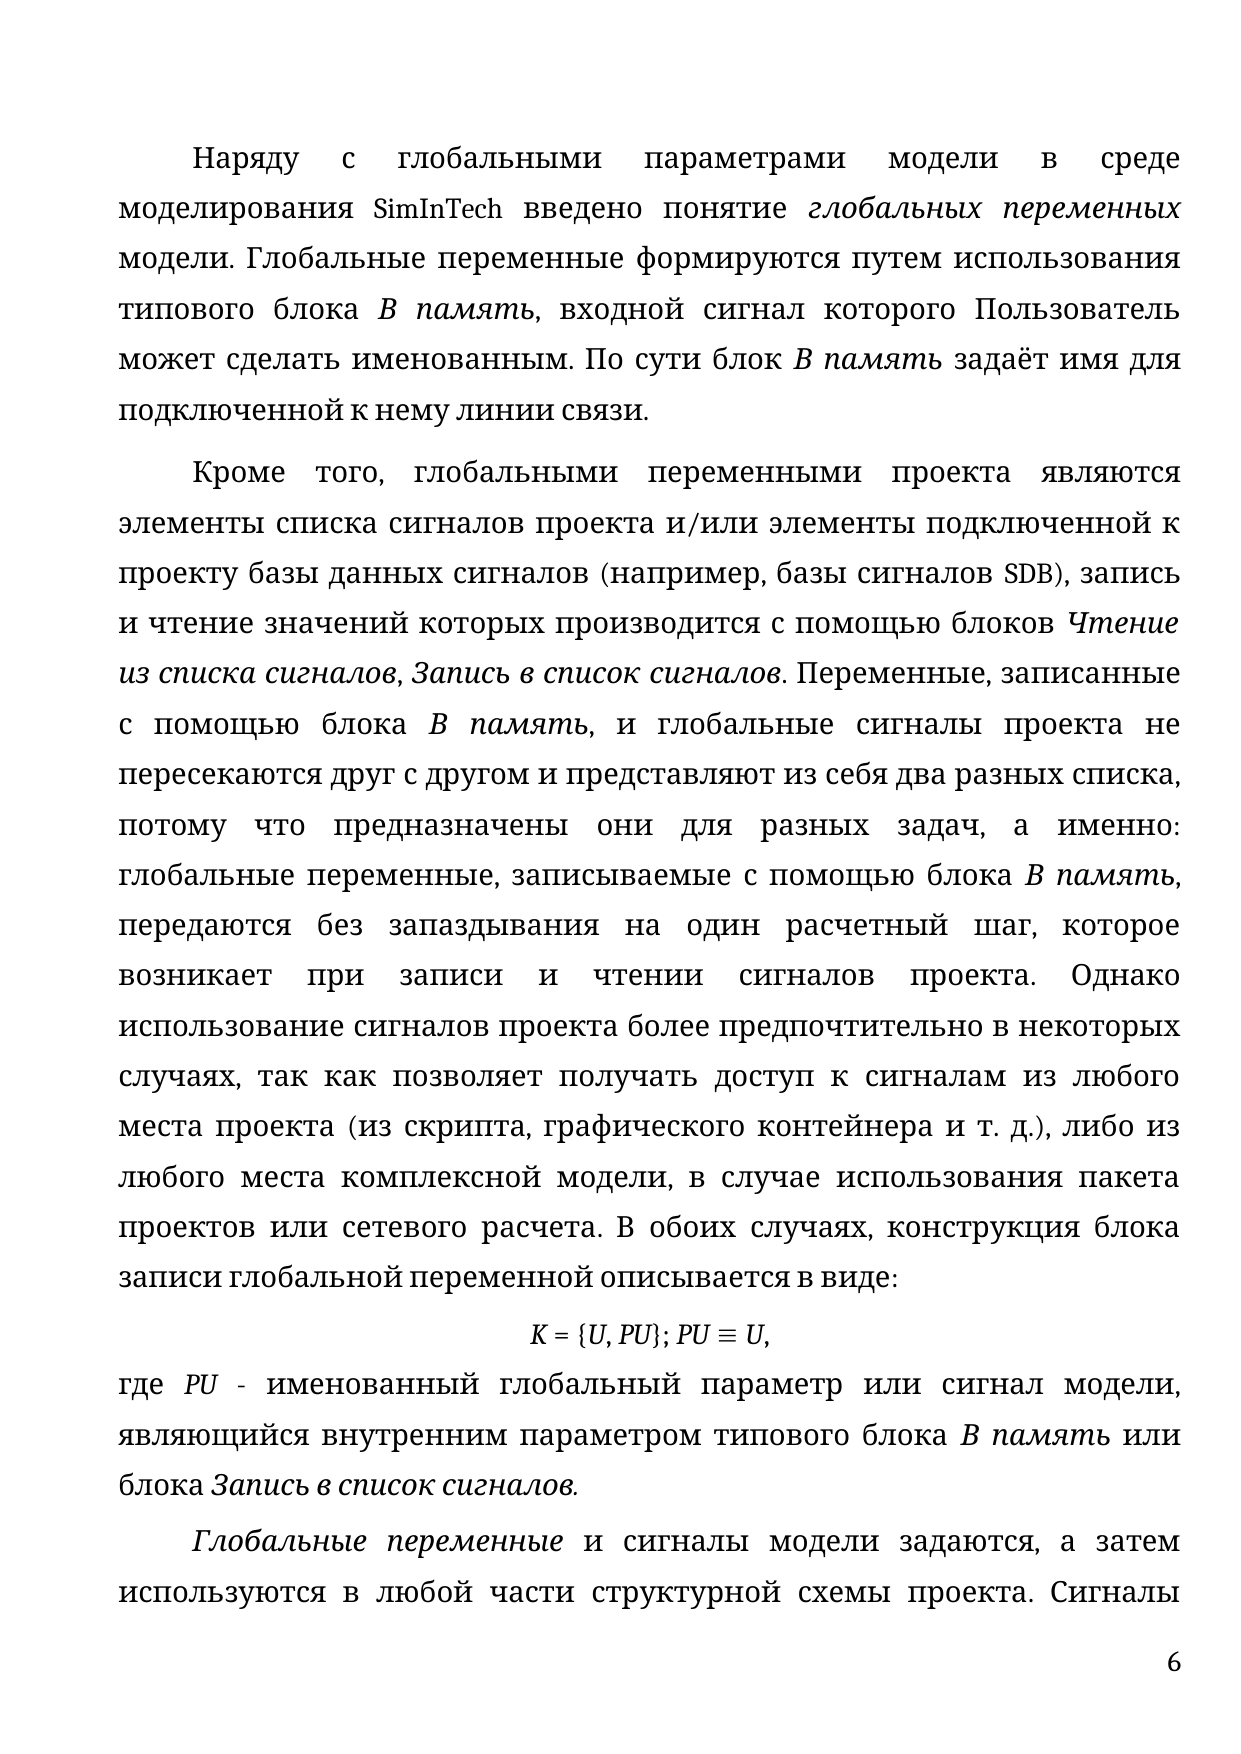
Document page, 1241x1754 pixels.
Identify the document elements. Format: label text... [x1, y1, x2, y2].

text Кроме того, глобальными переменными проекта являются элементы списка сигналов проекта и/или элементы подключенной к проекту базы данных сигналов (например, базы сигналов SDB), запись и чтение значений которых производится с помощью блоков Чтение из списка сигналов, Запись в список сигналов. Переменные, записанные с помощью блока В память, и глобальные сигналы проекта не пересекаются друг с другом и представляют из себя два разных списка, потому что предназначены они для разных задач, а именно: глобальные переменные, записываемые с помощью блока В память, передаются без запаздывания на один расчетный шаг, которое возникает при записи и чтении сигналов проекта. Однако использование сигналов проекта более предпочтительно в некоторых случаях, так как позволяет получать доступ к сигналам из любого места проекта (из скрипта, графического контейнера и т. д.), либо из любого места комплексной модели, в случае использования пакета проектов или сетевого расчета. В обоих случаях, конструкция блока записи глобальной переменной описывается в виде: [118, 456, 1181, 1295]
text где PU - именованный глобальный параметр или сигнал модели, являющийся внутренним параметром типового блока В память или блока Запись в список сигналов. [118, 1368, 1181, 1502]
text Наряду с глобальными параметрами модели в среде моделирования SimInTech введено понятие глобальных переменных модели. Глобальные переменные формируются путем использования типового блока В память, входной сигнал которого Пользователь может сделать именованным. По сути блок В память задаёт имя для подключенной к нему линии связи. [118, 142, 1181, 427]
text K = {U, PU}; PU U, [118, 1318, 1181, 1352]
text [118, 1526, 1181, 1609]
